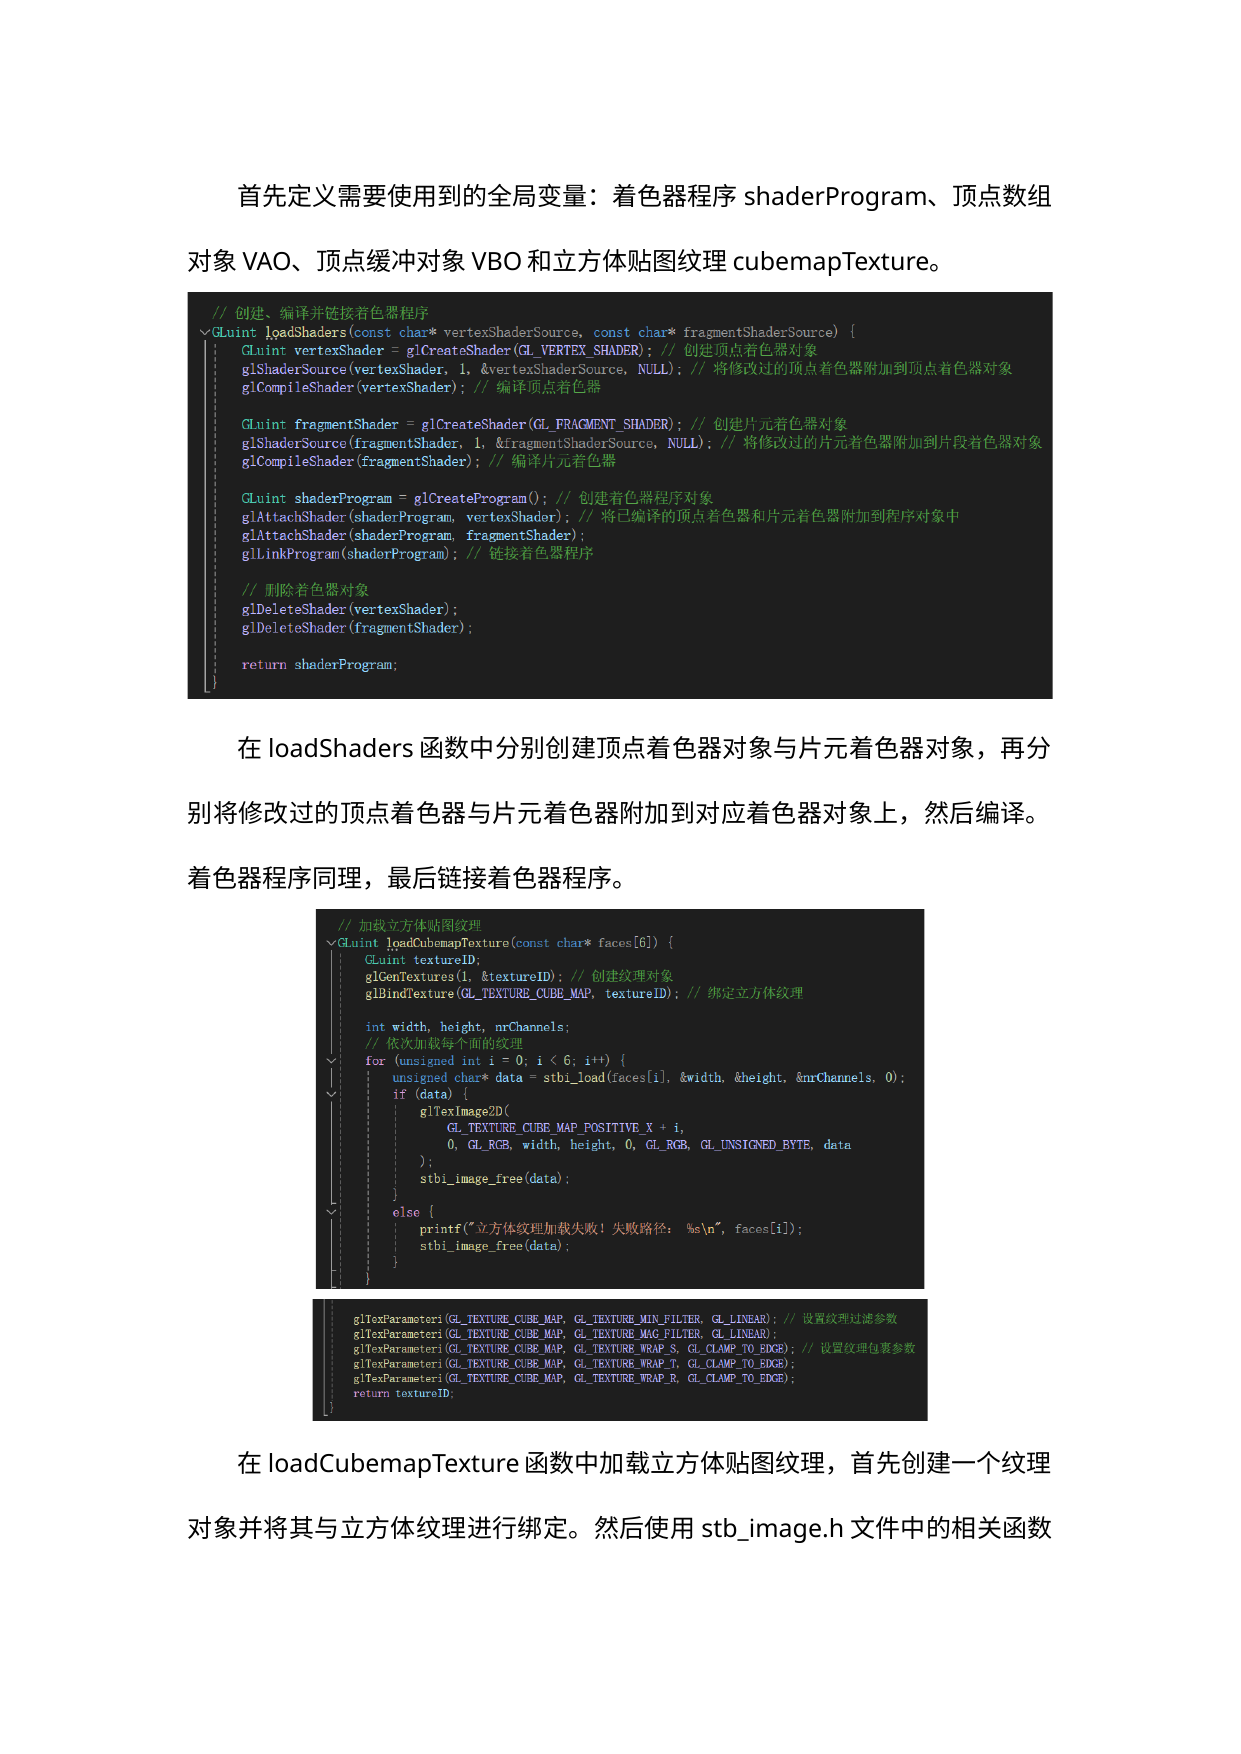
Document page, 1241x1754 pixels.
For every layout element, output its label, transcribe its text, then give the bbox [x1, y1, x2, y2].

text 首先定义需要使用到的全局变量：着色器程序shaderProgram、顶点数组对象VAO、顶点缓冲对象VBO和立方体贴图纹理cubemapTexture。 [187, 162, 1053, 292]
picture [315, 909, 925, 1289]
text 在loadShaders函数中分别创建顶点着色器对象与片元着色器对象，再分别将修改过的顶点着色器与片元着色器附加到对应着色器对象上，然后编译。着色器程序同理，最后链接着色器程序。 [187, 714, 1053, 909]
picture [312, 1299, 928, 1421]
picture [187, 292, 1053, 699]
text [187, 1429, 1053, 1559]
